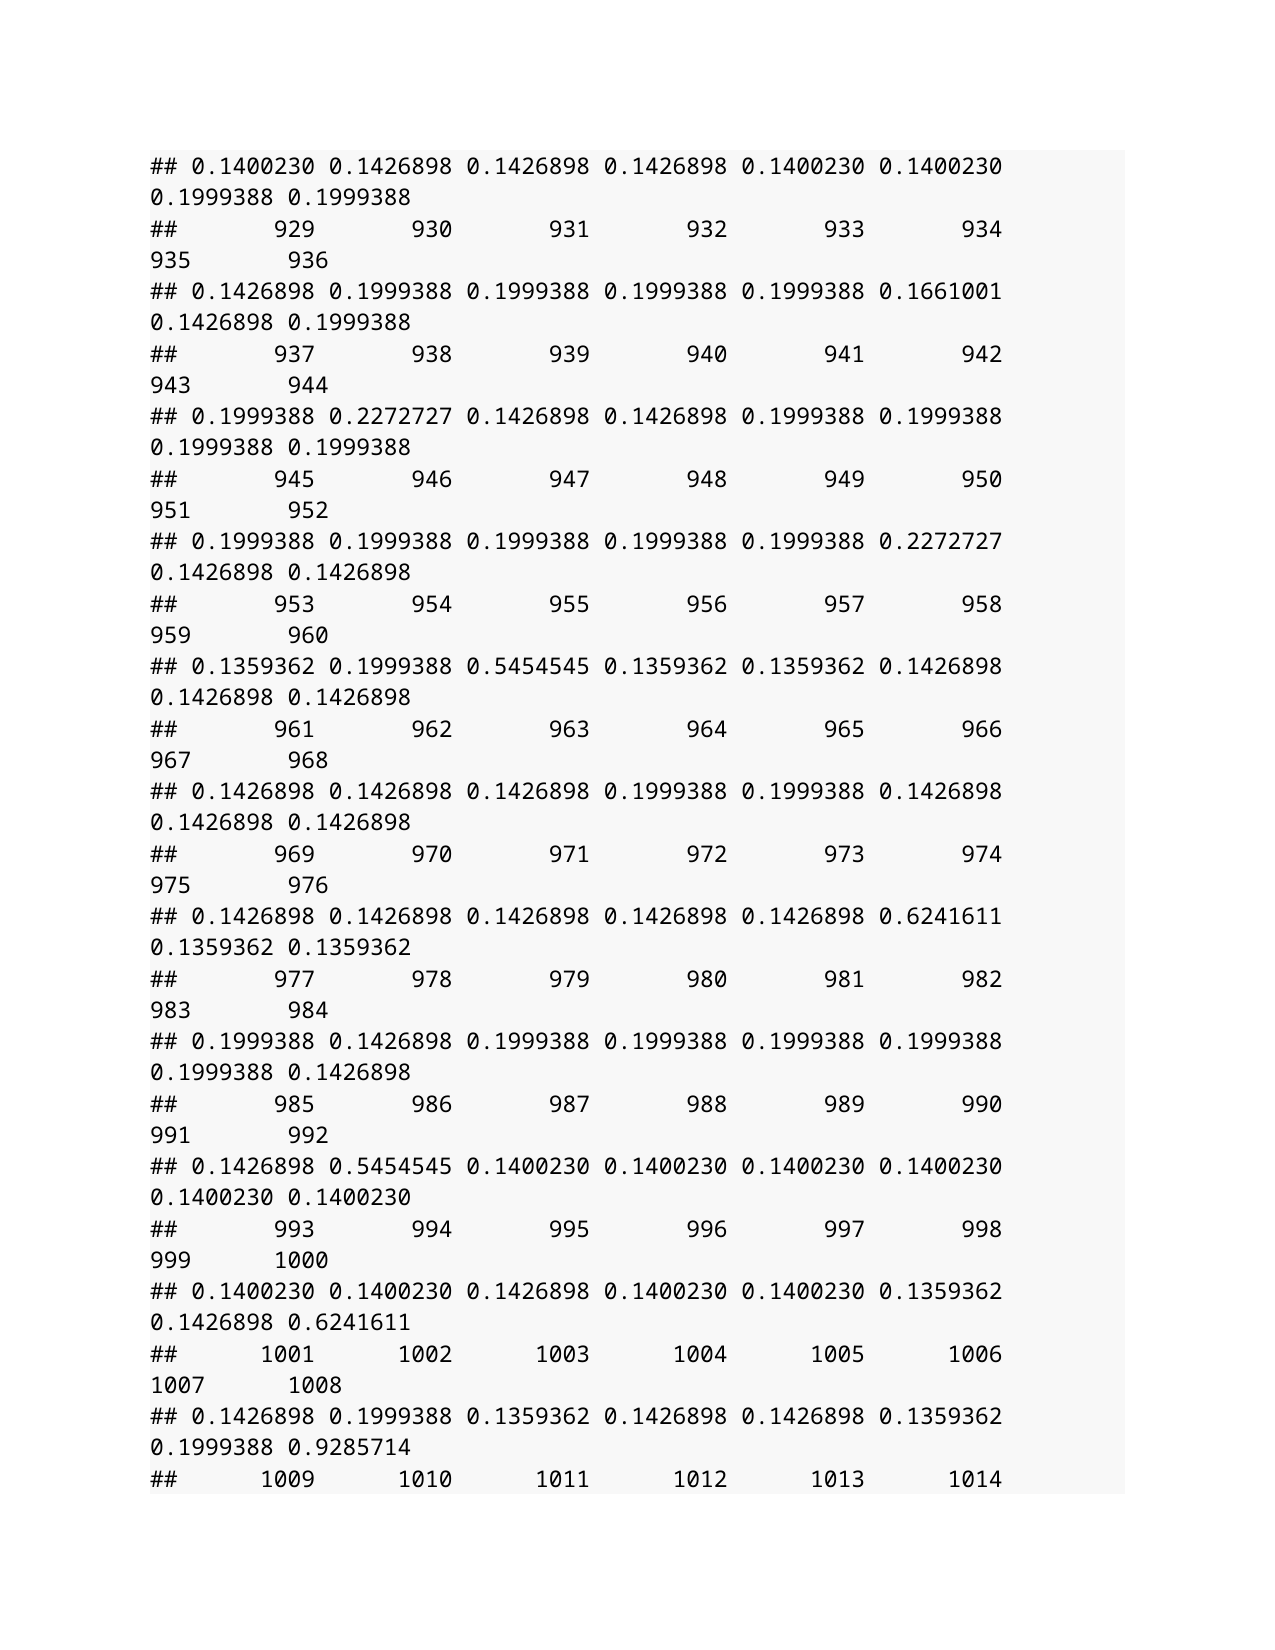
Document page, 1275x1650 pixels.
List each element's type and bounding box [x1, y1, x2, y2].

text [150, 150, 1125, 1494]
